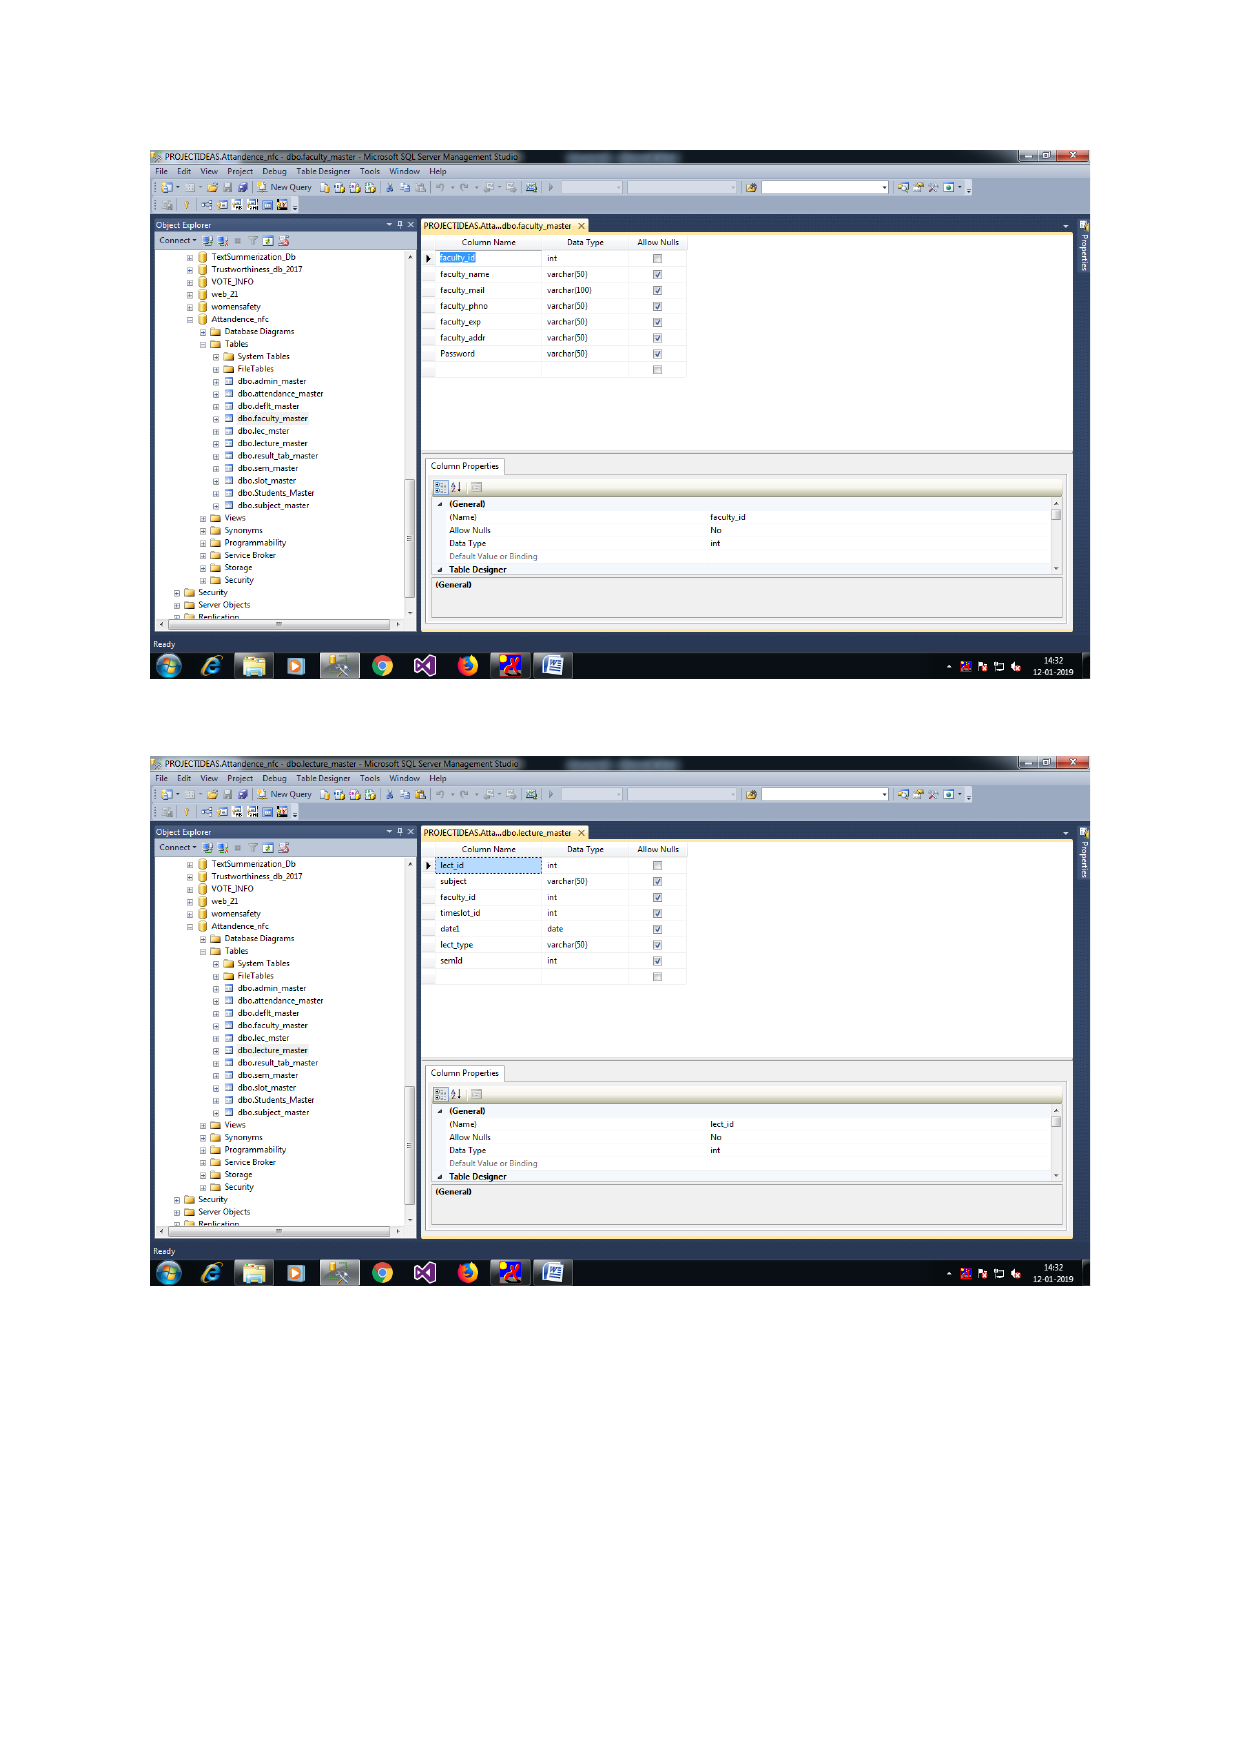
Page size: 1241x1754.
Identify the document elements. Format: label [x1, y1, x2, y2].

picture [150, 756, 1091, 1286]
picture [150, 150, 1091, 679]
